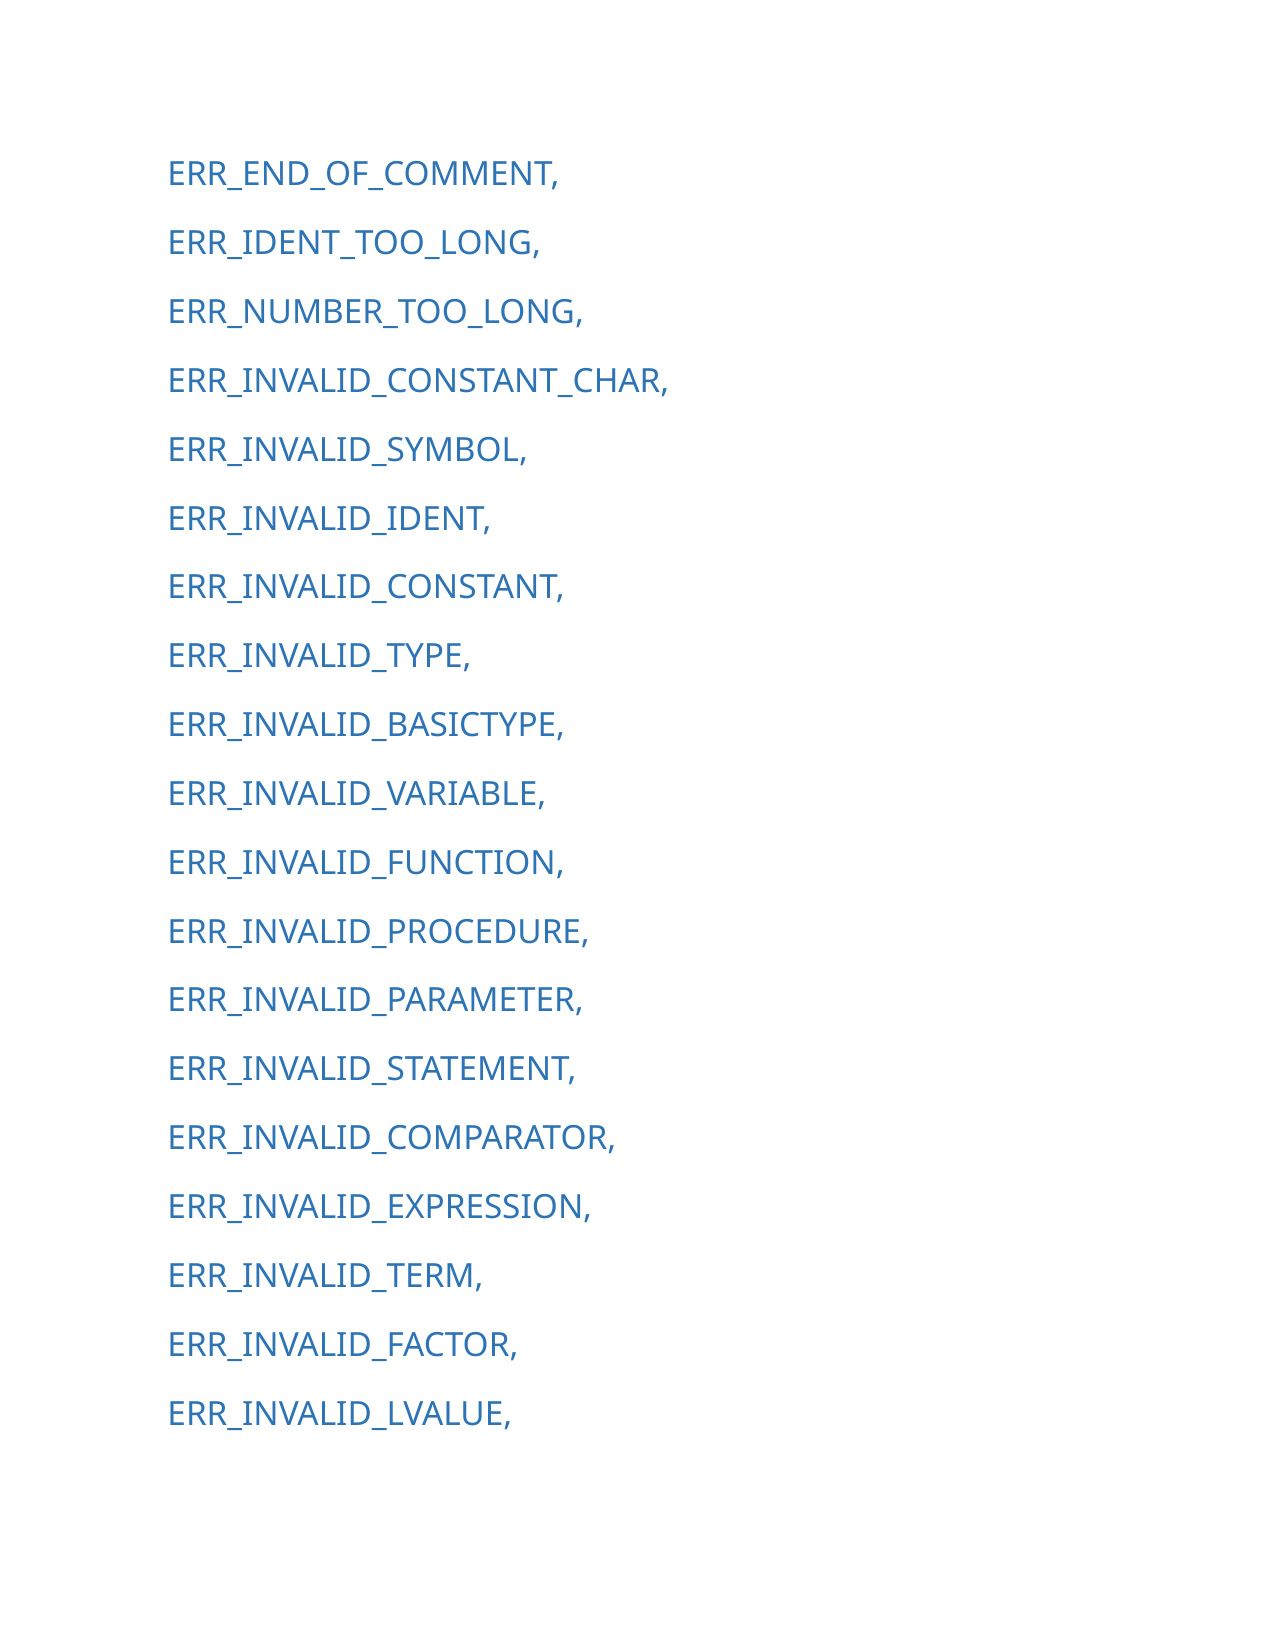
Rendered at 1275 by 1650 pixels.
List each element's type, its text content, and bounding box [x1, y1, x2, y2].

subtitle ERR_INVALID_COMPARATOR, [150, 1114, 1125, 1159]
subtitle ERR_INVALID_IDENT, [150, 494, 1125, 540]
subtitle ERR_NUMBER_TOO_LONG, [150, 288, 1125, 333]
subtitle ERR_INVALID_SYMBOL, [150, 425, 1125, 471]
subtitle ERR_INVALID_CONSTANT_CHAR, [150, 357, 1125, 402]
subtitle ERR_IDENT_TOO_LONG, [150, 219, 1125, 264]
subtitle ERR_END_OF_COMMENT, [150, 150, 1125, 195]
subtitle ERR_INVALID_PROCEDURE, [150, 907, 1125, 953]
subtitle ERR_INVALID_CONSTANT, [150, 563, 1125, 608]
subtitle ERR_INVALID_VARIABLE, [150, 770, 1125, 815]
subtitle ERR_INVALID_LVALUE, [150, 1389, 1125, 1435]
subtitle ERR_INVALID_FUNCTION, [150, 838, 1125, 884]
subtitle ERR_INVALID_BASICTYPE, [150, 701, 1125, 746]
subtitle ERR_INVALID_TYPE, [150, 632, 1125, 677]
subtitle ERR_INVALID_PARAMETER, [150, 976, 1125, 1022]
subtitle ERR_INVALID_STATEMENT, [150, 1045, 1125, 1091]
subtitle ERR_INVALID_EXPRESSION, [150, 1183, 1125, 1228]
subtitle ERR_INVALID_FACTOR, [150, 1321, 1125, 1366]
subtitle ERR_INVALID_TERM, [150, 1252, 1125, 1297]
